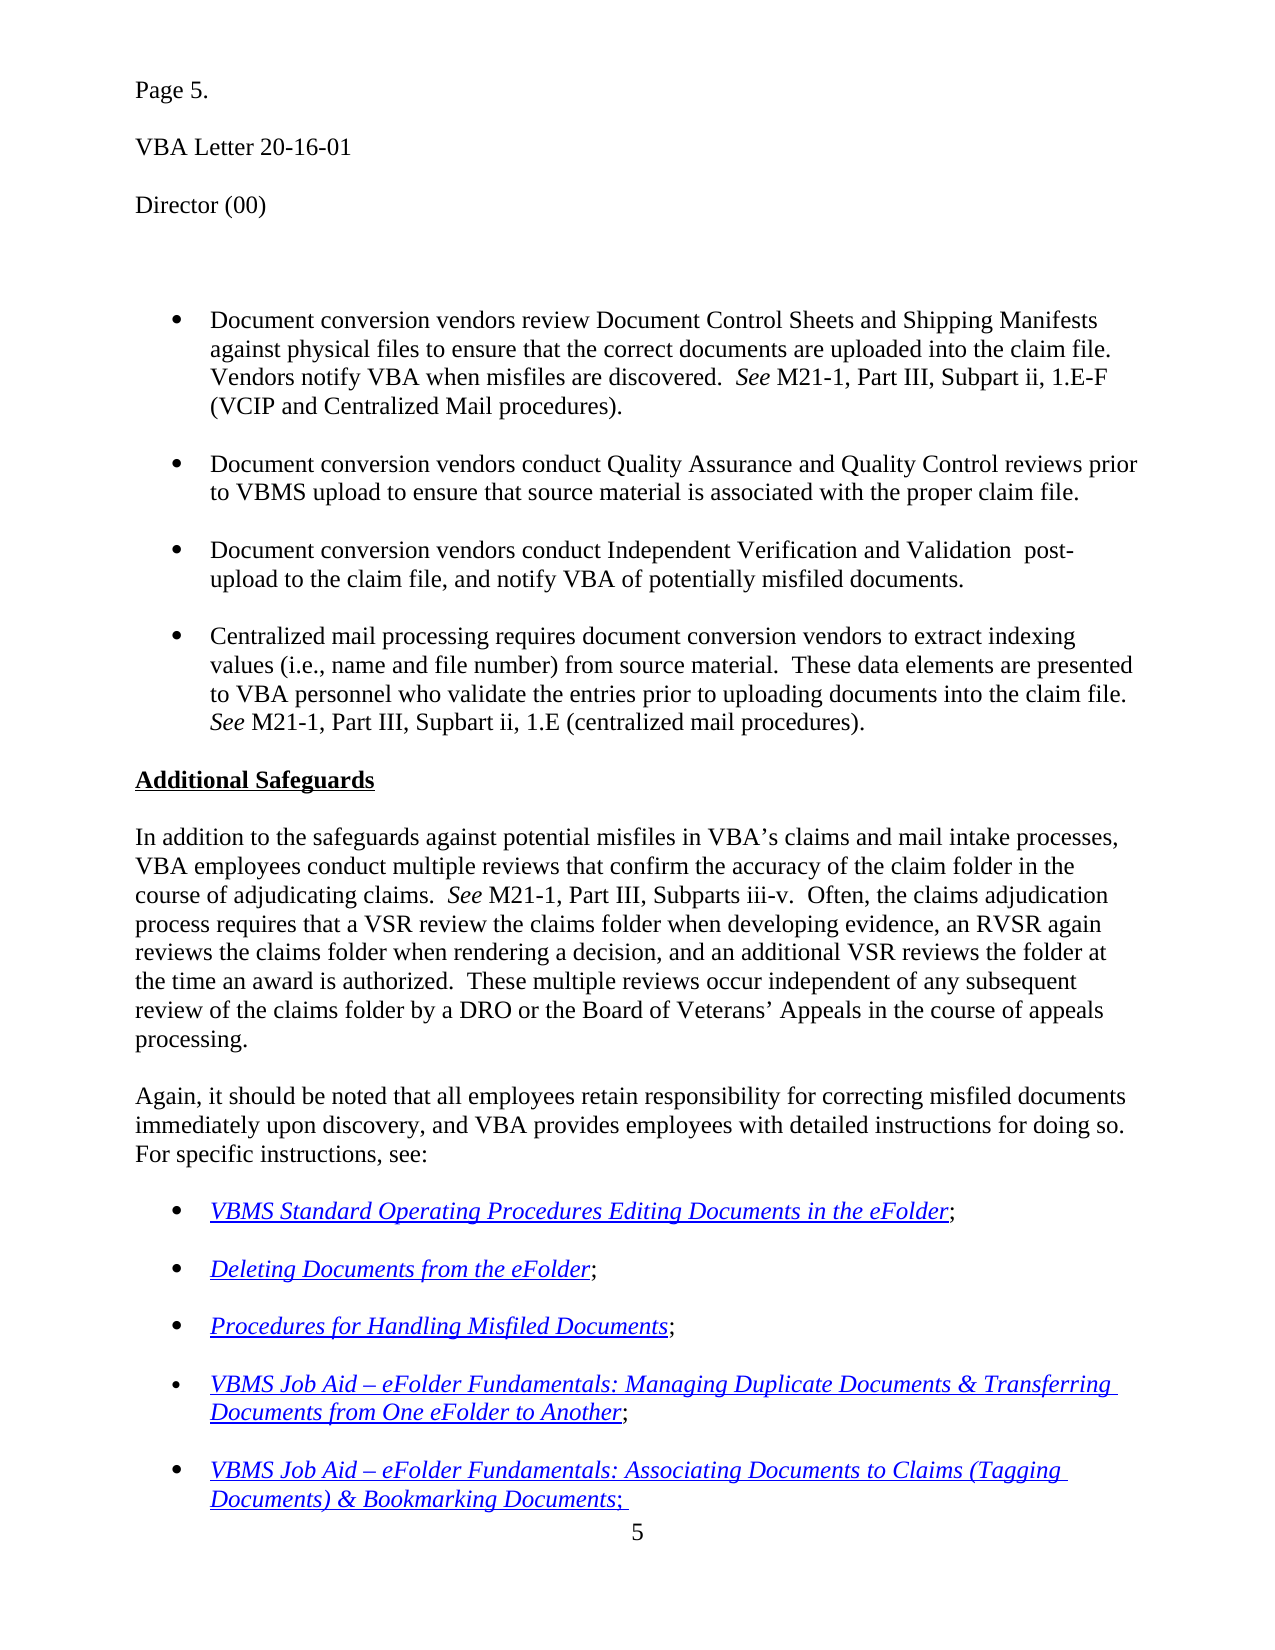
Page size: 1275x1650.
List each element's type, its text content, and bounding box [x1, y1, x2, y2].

list Deleting Documents from the eFolder; [172, 1254, 1140, 1282]
list Document conversion vendors conduct Independent Verification and Validation post-upload to the claim file, and notify VBA of potentially misfiled documents. [172, 535, 1140, 592]
list Procedures for Handling Misfiled Documents; [172, 1311, 1140, 1340]
list Document conversion vendors review Document Control Sheets and Shipping Manifests against physical files to ensure that the correct documents are uploaded into the claim file. Vendors notify VBA when misfiles are discovered. See M21-1, Part III, Subpart ii, 1.E-F (VCIP and Centralized Mail procedures). [172, 305, 1140, 420]
list In addition to the safeguards against potential misfiles in VBA’s claims and mail intake processes, VBA employees conduct multiple reviews that confirm the accuracy of the claim folder in the course of adjudicating claims. See M21-1, Part III, Subparts iii-v. Often, the claims adjudication process requires that a VSR review the claims folder when developing evidence, an RVSR again reviews the claims folder when rendering a decision, and an additional VSR reviews the folder at the time an award is authorized. These multiple reviews occur independent of any subsequent review of the claims folder by a DRO or the Board of Veterans’ Appeals in the course of appeals processing. [135, 822, 1140, 1052]
text Additional Safeguards [135, 765, 1140, 794]
text Again, it should be noted that all employees retain responsibility for correcting misfiled documents immediately upon discovery, and VBA provides employees with detailed instructions for doing so. For specific instructions, see: [135, 1081, 1140, 1167]
list Centralized mail processing requires document conversion vendors to extract indexing values (i.e., name and file number) from source material. These data elements are presented to VBA personnel who validate the entries prior to uploading documents into the claim file. See M21-1, Part III, Supbart ii, 1.E (centralized mail procedures). [172, 621, 1140, 736]
list Document conversion vendors conduct Quality Assurance and Quality Control reviews prior to VBMS upload to ensure that source material is associated with the proper claim file. [172, 449, 1140, 506]
list VBMS Job Aid – eFolder Fundamentals: Associating Documents to Claims (Tagging Documents) & Bookmarking Documents; [172, 1455, 1140, 1512]
list VBMS Job Aid – eFolder Fundamentals: Managing Duplicate Documents & Transferring Documents from One eFolder to Another; [172, 1369, 1140, 1426]
list VBMS Standard Operating Procedures Editing Documents in the eFolder; [172, 1196, 1140, 1225]
